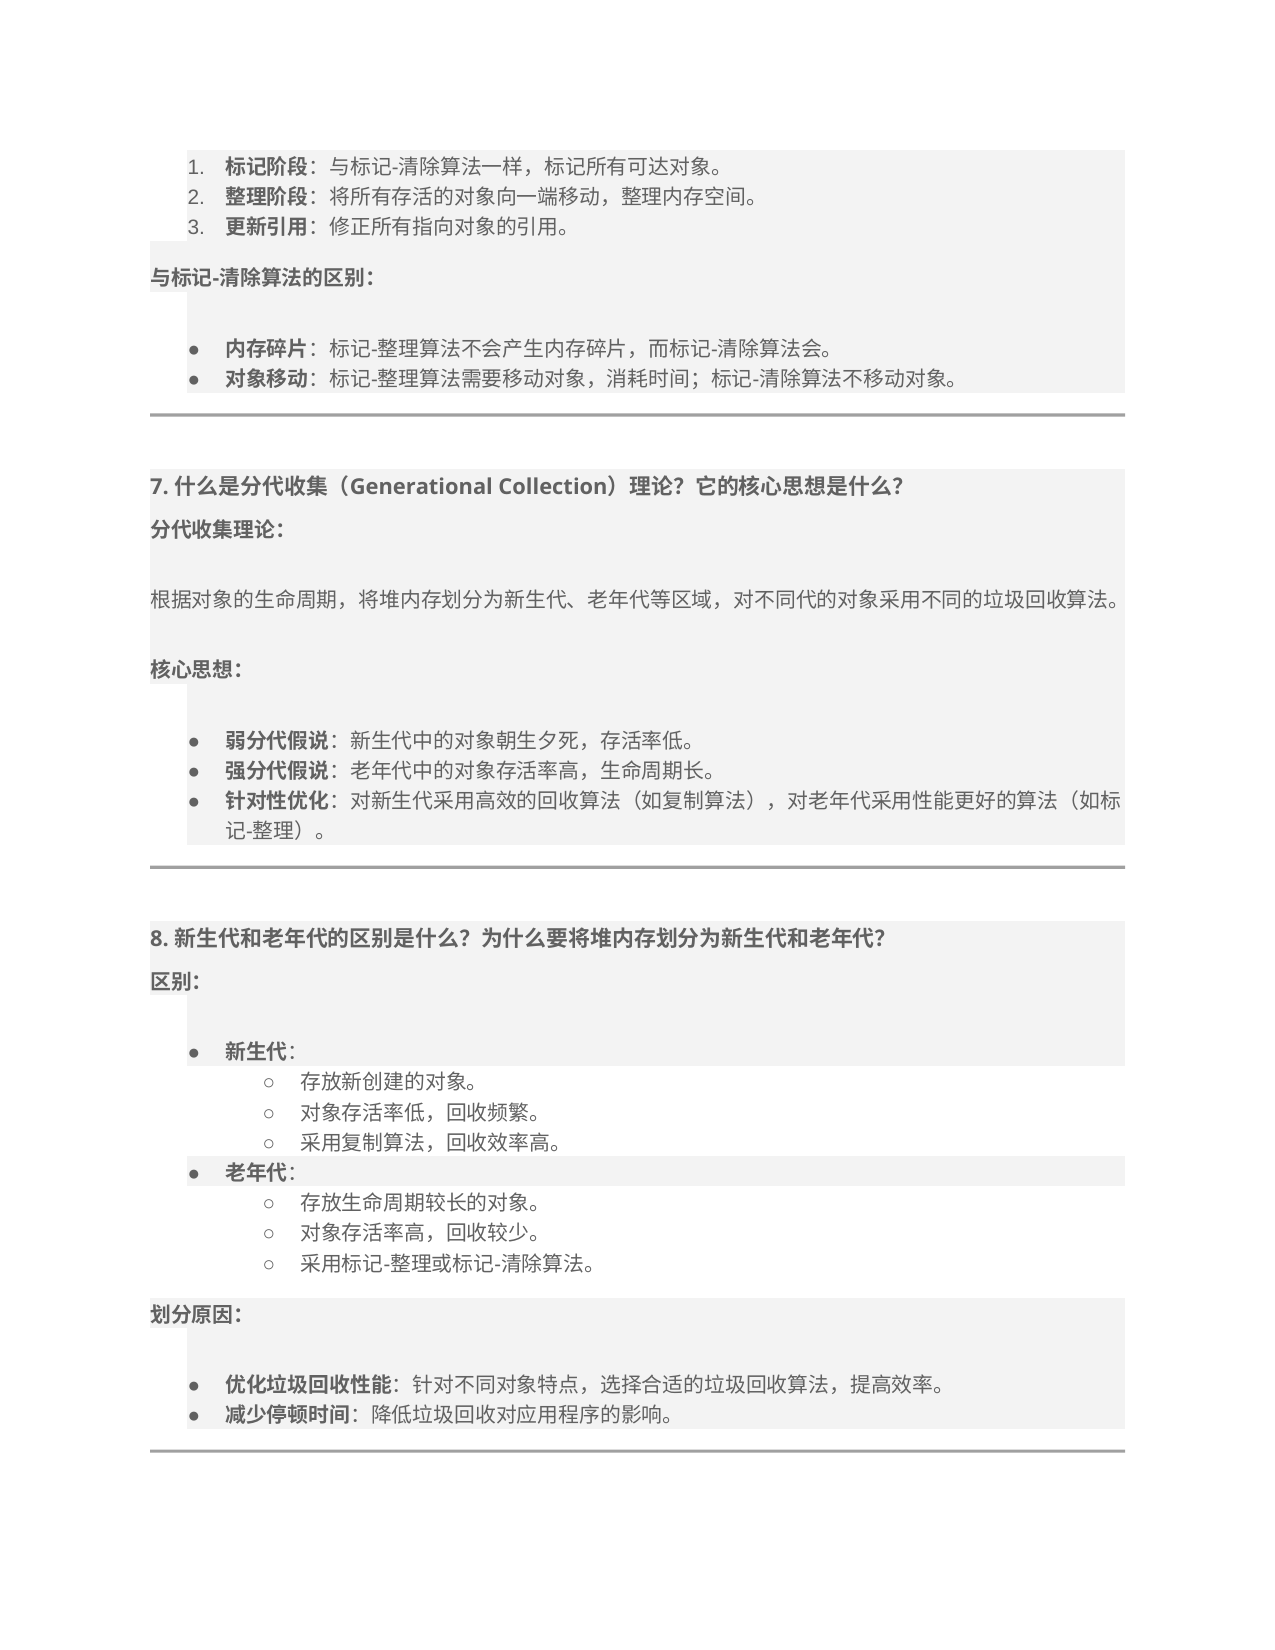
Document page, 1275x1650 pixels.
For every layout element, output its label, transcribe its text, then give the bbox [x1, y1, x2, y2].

list 采用复制算法，回收效率高。 [262, 1126, 1125, 1156]
list 更新引用：修正所有指向对象的引用。 [187, 211, 1125, 241]
list 对象存活率低，回收频繁。 [262, 1096, 1125, 1126]
subtitle 8. 新生代和老年代的区别是什么？为什么要将堆内存划分为新生代和老年代？ [150, 921, 1125, 953]
text 根据对象的生命周期，将堆内存划分为新生代、老年代等区域，对不同代的对象采用不同的垃圾回收算法。 [150, 583, 1125, 613]
list 整理阶段：将所有存活的对象向一端移动，整理内存空间。 [187, 180, 1125, 211]
list 减少停顿时间：降低垃圾回收对应用程序的影响。 [187, 1398, 1125, 1429]
text 分代收集理论： [150, 513, 1125, 543]
list 强分代假说：老年代中的对象存活率高，生命周期长。 [187, 754, 1125, 784]
list 采用标记-整理或标记-清除算法。 [262, 1247, 1125, 1277]
text 划分原因： [150, 1298, 1125, 1328]
text 核心思想： [150, 653, 1125, 684]
list 弱分代假说：新生代中的对象朝生夕死，存活率低。 [187, 724, 1125, 754]
list 内存碎片：标记-整理算法不会产生内存碎片，而标记-清除算法会。 [187, 332, 1125, 362]
subtitle 7. 什么是分代收集（Generational Collection）理论？它的核心思想是什么？ [150, 469, 1125, 500]
list 对象存活率高，回收较少。 [262, 1217, 1125, 1247]
text 区别： [150, 965, 1125, 995]
list 针对性优化：对新生代采用高效的回收算法（如复制算法），对老年代采用性能更好的算法（如标记-整理）。 [187, 784, 1125, 845]
list 优化垃圾回收性能：针对不同对象特点，选择合适的垃圾回收算法，提高效率。 [187, 1368, 1125, 1398]
list 存放生命周期较长的对象。 [262, 1186, 1125, 1217]
list 标记阶段：与标记-清除算法一样，标记所有可达对象。 [187, 150, 1125, 180]
list 对象移动：标记-整理算法需要移动对象，消耗时间；标记-清除算法不移动对象。 [187, 362, 1125, 393]
list 老年代： [187, 1156, 1125, 1186]
text 与标记-清除算法的区别： [150, 262, 1125, 292]
list 新生代： [187, 1035, 1125, 1066]
list 存放新创建的对象。 [262, 1066, 1125, 1096]
